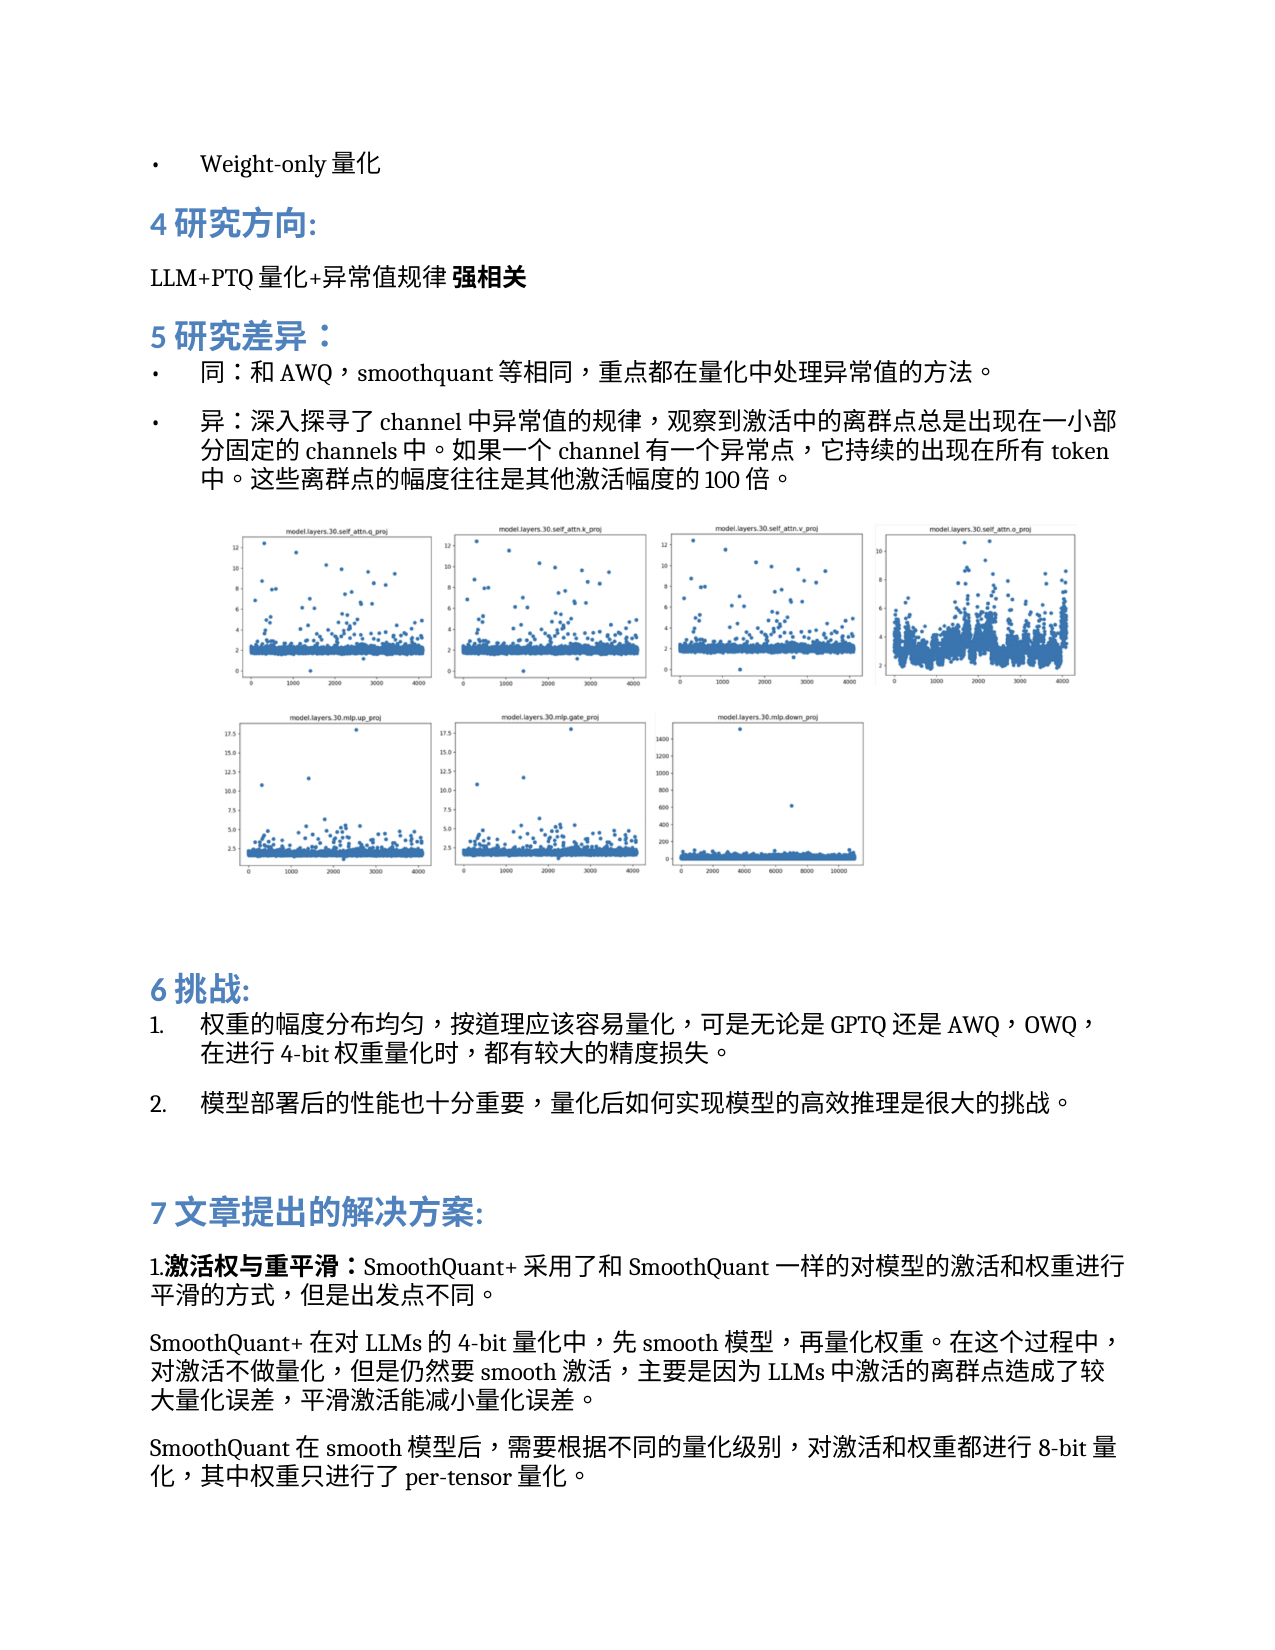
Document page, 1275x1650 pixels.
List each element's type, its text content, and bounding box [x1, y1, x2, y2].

text 1.激活权与重平滑：SmoothQuant+ 采用了和 SmoothQuant 一样的对模型的激活和权重进行平滑的方式，但是出发点不同。 [150, 1253, 1125, 1310]
list 权重的幅度分布均匀，按道理应该容易量化，可是无论是 GPTQ 还是 AWQ，OWQ，在进行 4-bit 权重量化时，都有较大的精度损失。 [150, 1011, 1125, 1069]
list 同：和AWQ，smoothquant等相同，重点都在量化中处理异常值的方法。 [150, 359, 1125, 387]
text SmoothQuant 在 smooth 模型后，需要根据不同的量化级别，对激活和权重都进行 8-bit 量化，其中权重只进行了per-tensor量化。 [150, 1434, 1125, 1492]
subtitle 7 文章提出的解决方案: [150, 1189, 1125, 1234]
list 异：深入探寻了channel中异常值的规律，观察到激活中的离群点总是出现在一小部分固定的 channels 中。如果一个 channel 有一个异常点，它持续的出现在所有 token 中。这些离群点的幅度往往是其他激活幅度的100倍。 [150, 408, 1125, 494]
list Weight-only量化 [150, 150, 1125, 179]
list 模型部署后的性能也十分重要，量化后如何实现模型的高效推理是很大的挑战。 [150, 1089, 1125, 1118]
subtitle 4 研究方向: [150, 199, 1125, 245]
subtitle 5 研究差异： [150, 313, 1125, 359]
picture [218, 515, 1094, 890]
text LLM+PTQ量化+异常值规律 强相关 [150, 264, 1125, 292]
subtitle 6 挑战: [150, 966, 1125, 1011]
text SmoothQuant+ 在对 LLMs 的 4-bit 量化中，先 smooth 模型，再量化权重。在这个过程中，对激活不做量化，但是仍然要 smooth 激活，主要是因为 LLMs 中激活的离群点造成了较大量化误差，平滑激活能减小量化误差。 [150, 1329, 1125, 1415]
